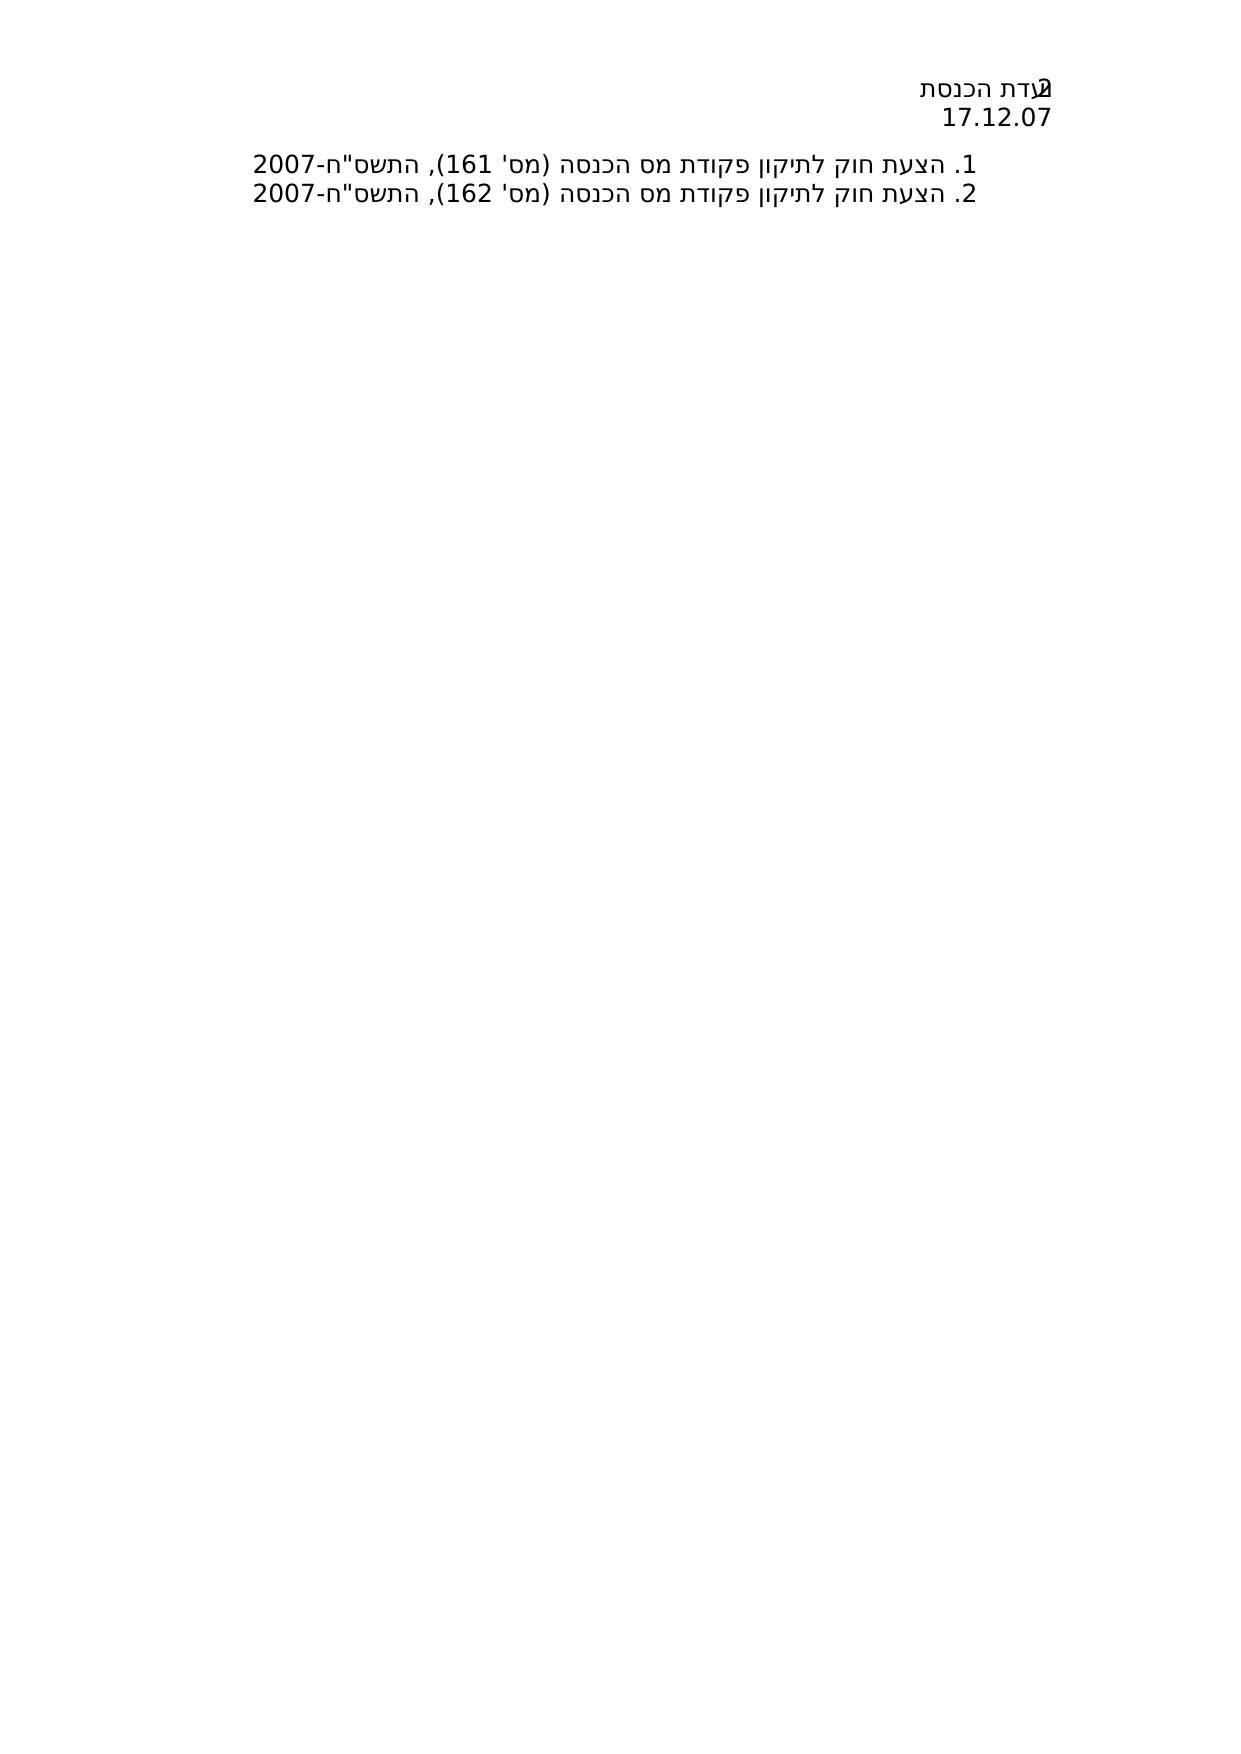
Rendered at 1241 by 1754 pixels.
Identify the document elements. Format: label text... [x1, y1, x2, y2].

text 2. הצעת חוק לתיקון פקודת מס הכנסה (מס' 162), התשס"ח-2007 [187, 179, 978, 208]
text 1. הצעת חוק לתיקון פקודת מס הכנסה (מס' 161), התשס"ח-2007 [187, 150, 978, 179]
